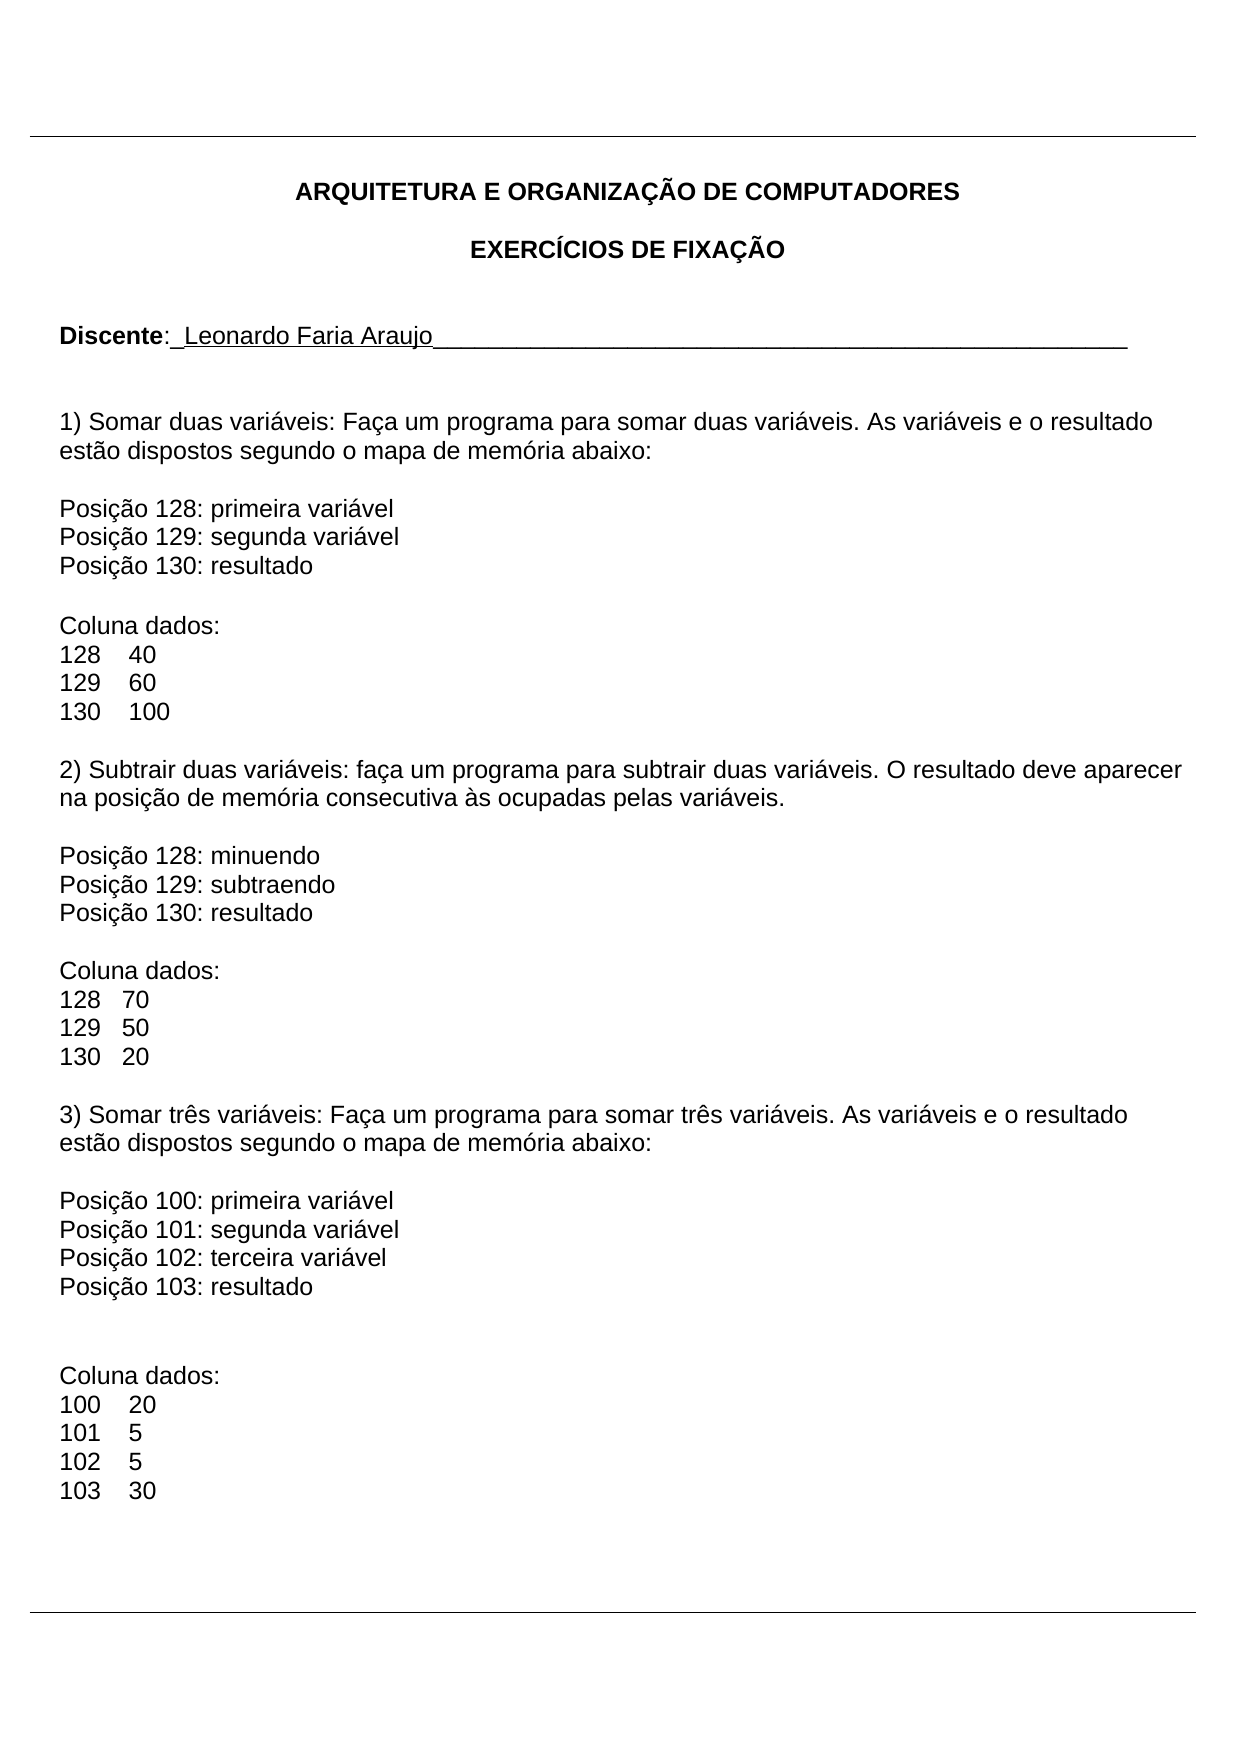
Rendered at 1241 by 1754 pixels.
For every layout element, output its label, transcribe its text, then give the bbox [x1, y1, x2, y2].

text Posição 100: primeira variável [59, 1186, 1196, 1215]
text EXERCÍCIOS DE FIXAÇÃO [59, 235, 1196, 263]
text 1) Somar duas variáveis: Faça um programa para somar duas variáveis. As variáveis e o resultado estão dispostos segundo o mapa de memória abaixo: [59, 407, 1196, 465]
text 129 60 [59, 668, 1196, 697]
text Posição 130: resultado [59, 898, 1196, 927]
text 100 20 [59, 1389, 1196, 1418]
text 101 5 [59, 1418, 1196, 1447]
text Posição 130: resultado [59, 551, 1196, 580]
text 130 100 [59, 697, 1196, 726]
text Coluna dados: [59, 611, 1196, 640]
text Posição 128: minuendo [59, 841, 1196, 870]
text Posição 103: resultado [59, 1272, 1196, 1301]
text Posição 129: subtraendo [59, 870, 1196, 898]
text 103 30 [59, 1476, 1196, 1504]
text Discente:_Leonardo Faria Araujo__________________________________________________ [59, 321, 1196, 350]
text 2) Subtrair duas variáveis: faça um programa para subtrair duas variáveis. O resultado deve aparecer na posição de memória consecutiva às ocupadas pelas variáveis. [59, 755, 1196, 812]
text Posição 101: segunda variável [59, 1215, 1196, 1243]
text Coluna dados: [59, 956, 1196, 985]
text 128 40 [59, 640, 1196, 668]
text 129 50 [59, 1013, 1196, 1042]
text 3) Somar três variáveis: Faça um programa para somar três variáveis. As variáveis e o resultado estão dispostos segundo o mapa de memória abaixo: [59, 1100, 1196, 1157]
text Coluna dados: [59, 1361, 1196, 1389]
text Posição 129: segunda variável [59, 522, 1196, 551]
text Posição 102: terceira variável [59, 1243, 1196, 1272]
text ARQUITETURA E ORGANIZAÇÃO DE COMPUTADORES [59, 177, 1196, 206]
text 130 20 [59, 1042, 1196, 1071]
text Posição 128: primeira variável [59, 493, 1196, 522]
text 128 70 [59, 985, 1196, 1013]
text 102 5 [59, 1447, 1196, 1476]
